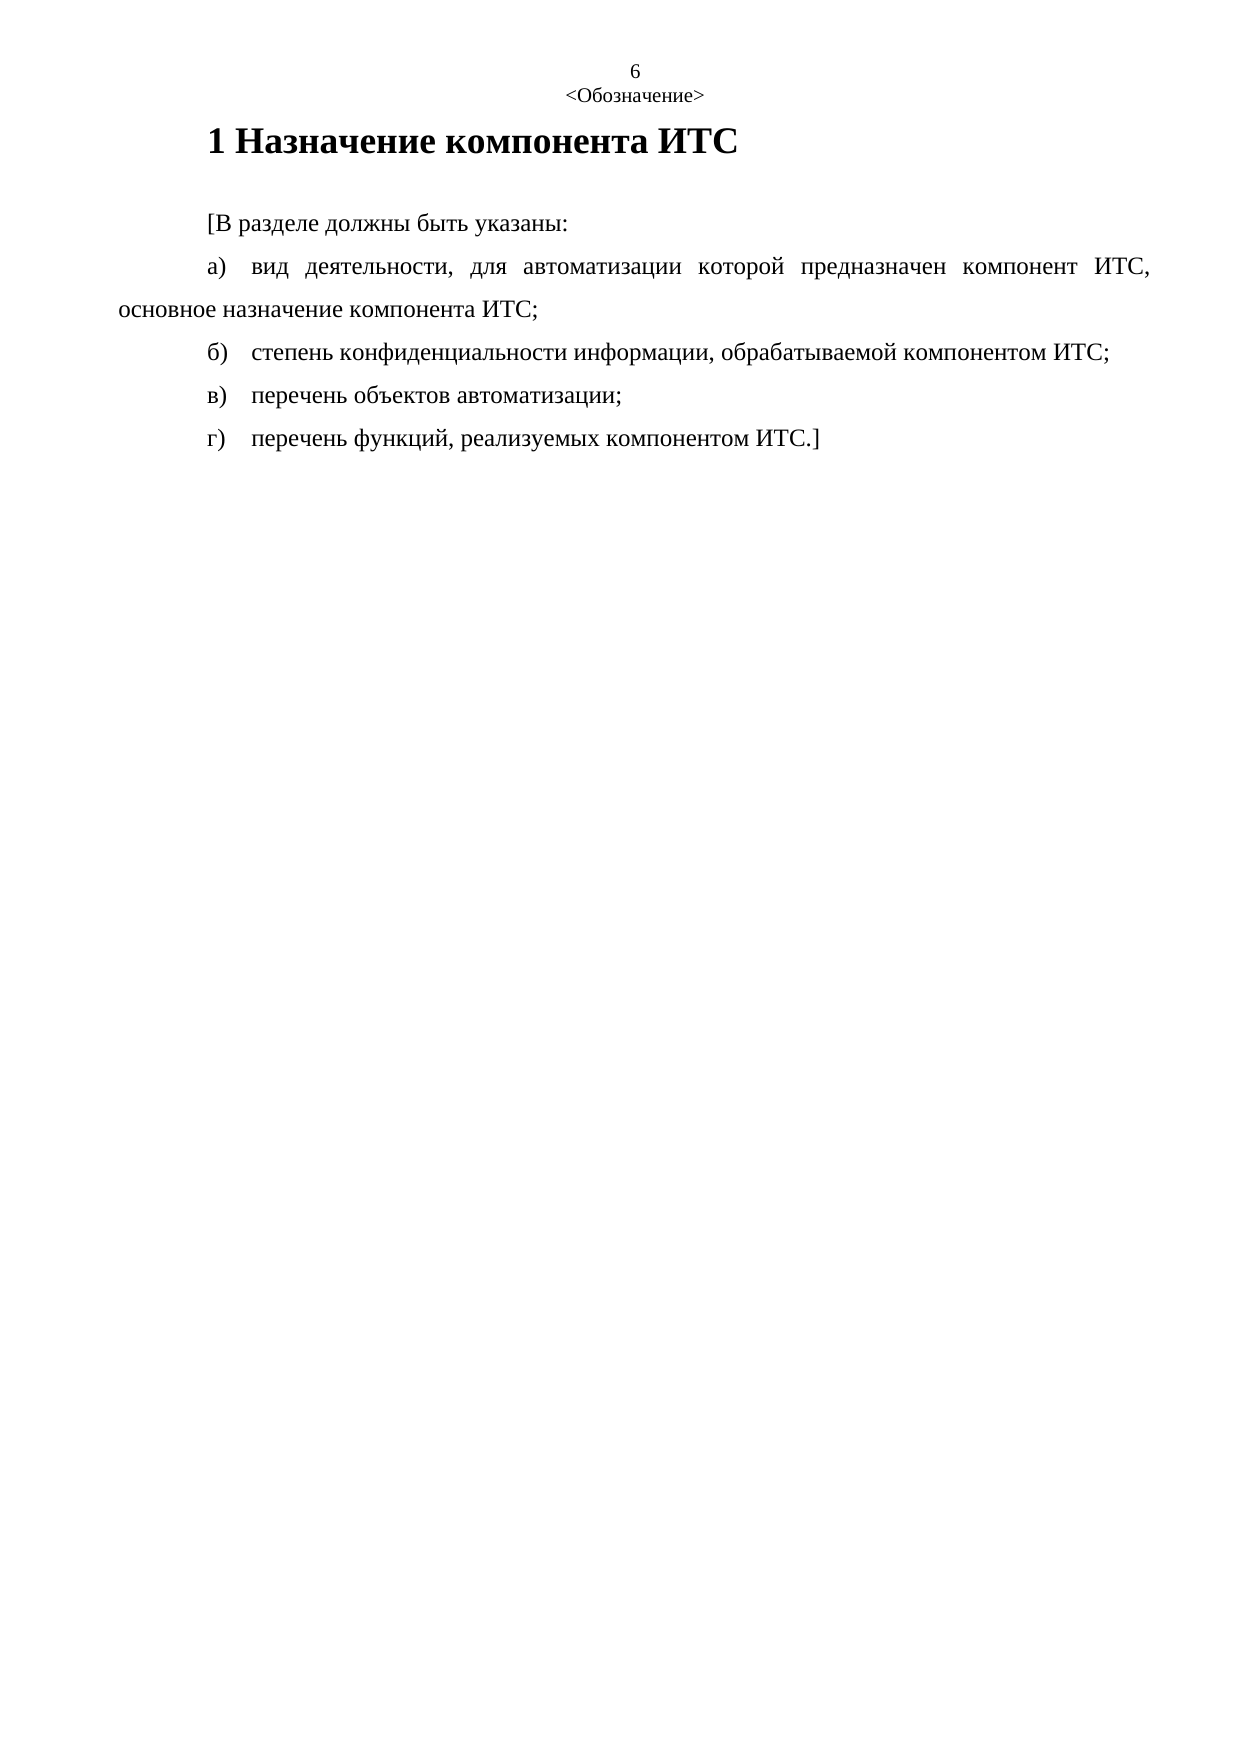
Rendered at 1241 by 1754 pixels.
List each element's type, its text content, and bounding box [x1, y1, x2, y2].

text [В разделе должны быть указаны: [118, 208, 1152, 237]
subtitle Назначение компонента ИТС [207, 118, 1152, 161]
list вид деятельности, для автоматизации которой предназначен компонент ИТС, основное назначение компонента ИТС; [118, 251, 1152, 323]
list перечень объектов автоматизации; [118, 380, 1152, 409]
list степень конфиденциальности информации, обрабатываемой компонентом ИТС; [118, 337, 1152, 366]
list перечень функций, реализуемых компонентом ИТС.] [118, 423, 1152, 452]
